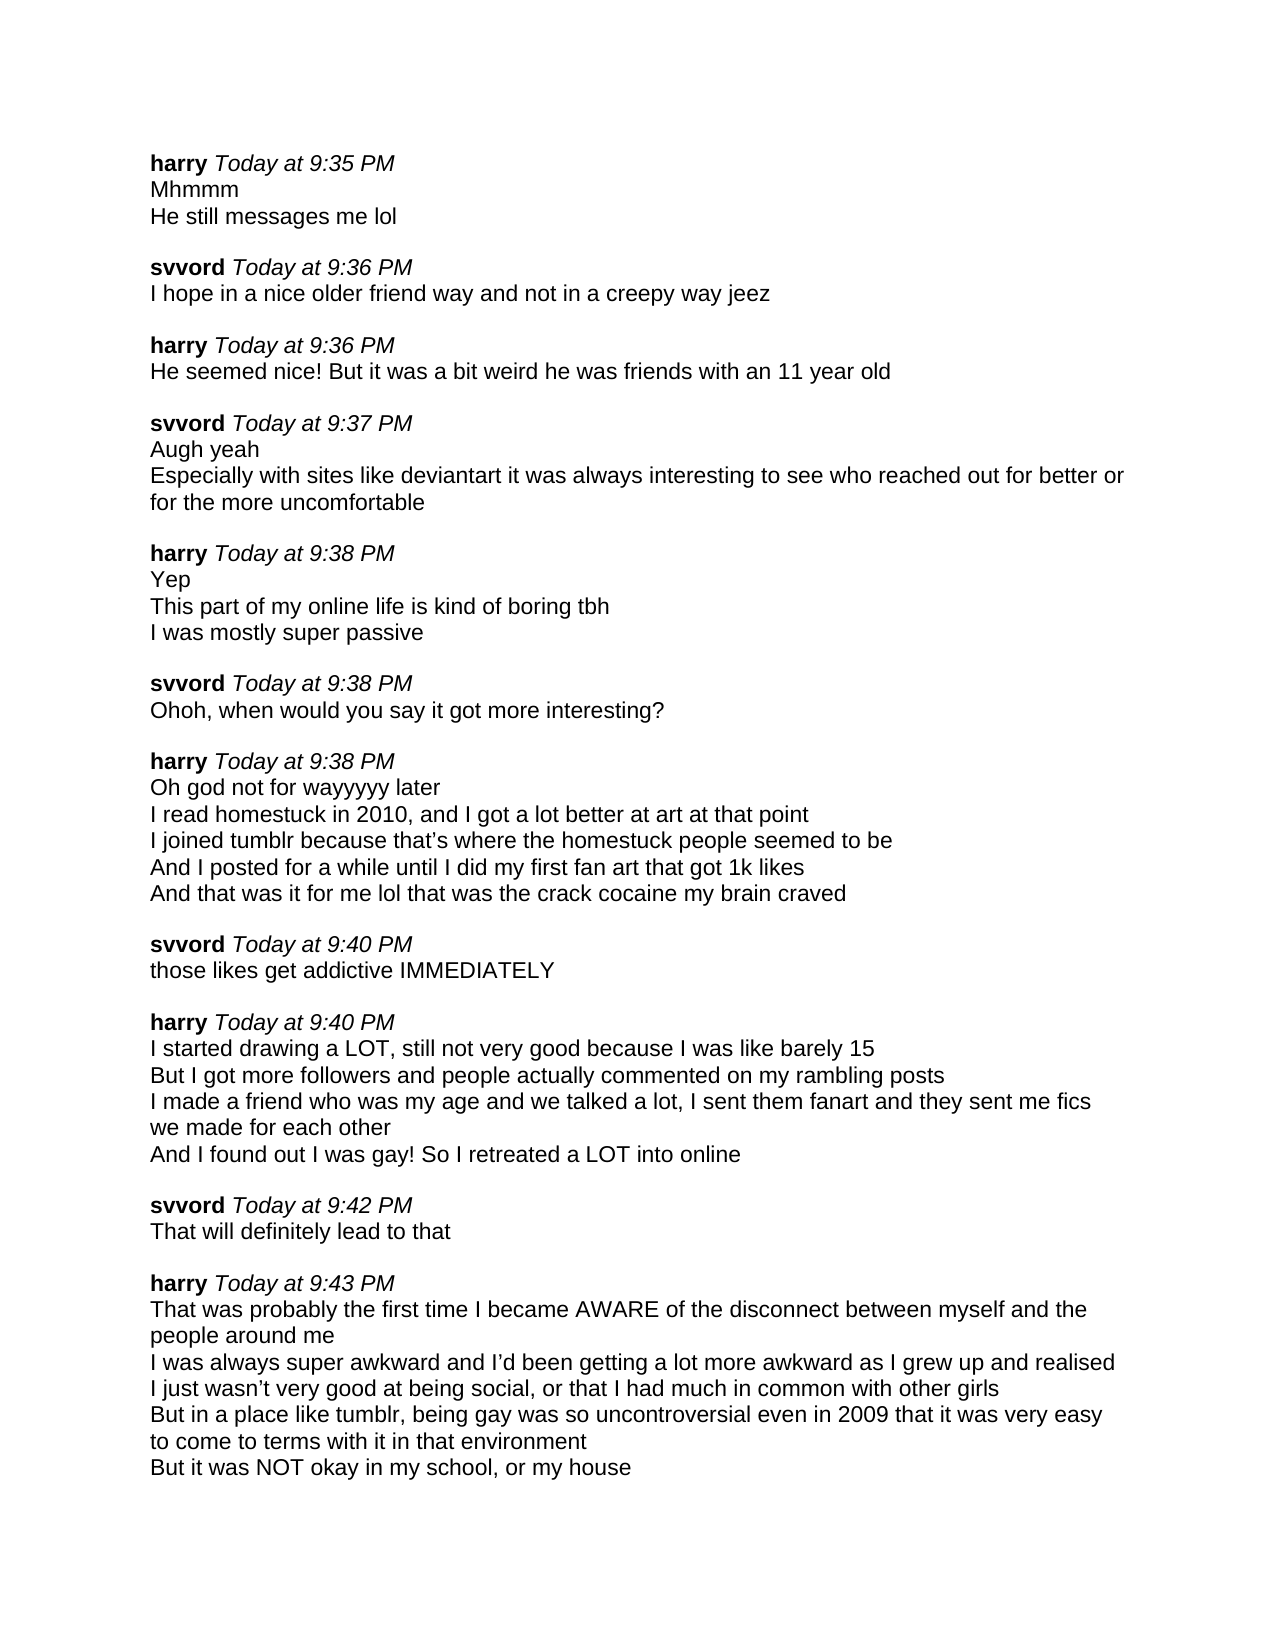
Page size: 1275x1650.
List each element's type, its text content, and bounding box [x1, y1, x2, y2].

text harry Today at 9:38 PM Oh god not for wayyyyy later I read homestuck in 2010, and I got a lot better at art at that point I joined tumblr because that’s where the homestuck people seemed to be And I posted for a while until I did my first fan art that got 1k likes And that was it for me lol that was the crack cocaine my brain craved [150, 748, 1125, 906]
text svvord Today at 9:42 PM That will definitely lead to that [150, 1192, 1125, 1245]
text svvord Today at 9:38 PM Ohoh, when would you say it got more interesting? [150, 670, 1125, 723]
text harry Today at 9:38 PM Yep This part of my online life is kind of boring tbh I was mostly super passive [150, 540, 1125, 645]
text svvord Today at 9:40 PM those likes get addictive IMMEDIATELY [150, 931, 1125, 984]
text svvord Today at 9:37 PM Augh yeah Especially with sites like deviantart it was always interesting to see who reached out for better or for the more uncomfortable [150, 409, 1125, 515]
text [150, 1270, 1125, 1481]
text svvord Today at 9:36 PM I hope in a nice older friend way and not in a creepy way jeez [150, 254, 1125, 307]
text harry Today at 9:35 PM Mhmmm He still messages me lol [150, 150, 1125, 229]
text harry Today at 9:36 PM He seemed nice! But it was a bit weird he was friends with an 11 year old [150, 332, 1125, 384]
text harry Today at 9:40 PM I started drawing a LOT, still not very good because I was like barely 15 But I got more followers and people actually commented on my rambling posts I made a friend who was my age and we talked a lot, I sent them fanart and they sent me fics we made for each other And I found out I was gay! So I retreated a LOT into online [150, 1009, 1125, 1167]
